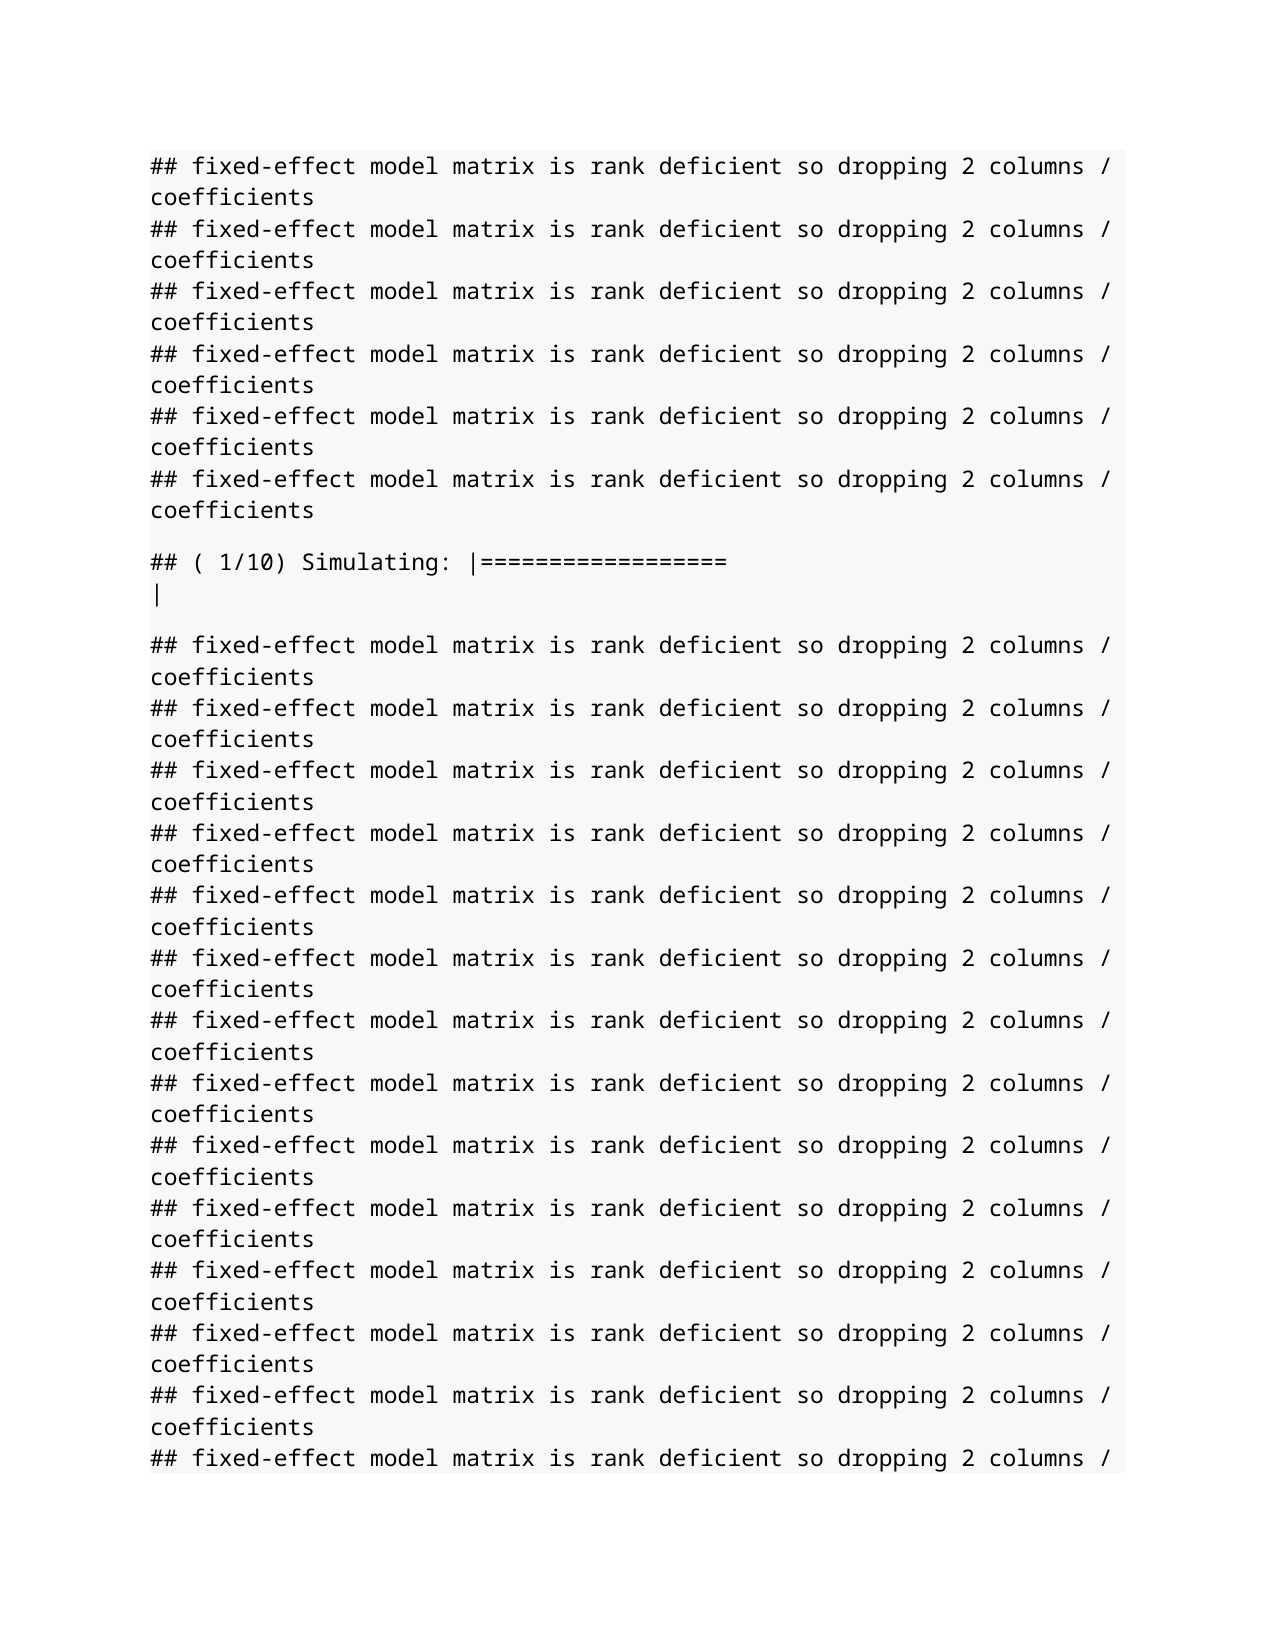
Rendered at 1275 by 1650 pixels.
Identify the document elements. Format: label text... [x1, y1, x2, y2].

text ## ( 1/10) Simulating: |================== | [150, 546, 1125, 608]
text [150, 629, 1125, 1473]
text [150, 150, 1125, 525]
